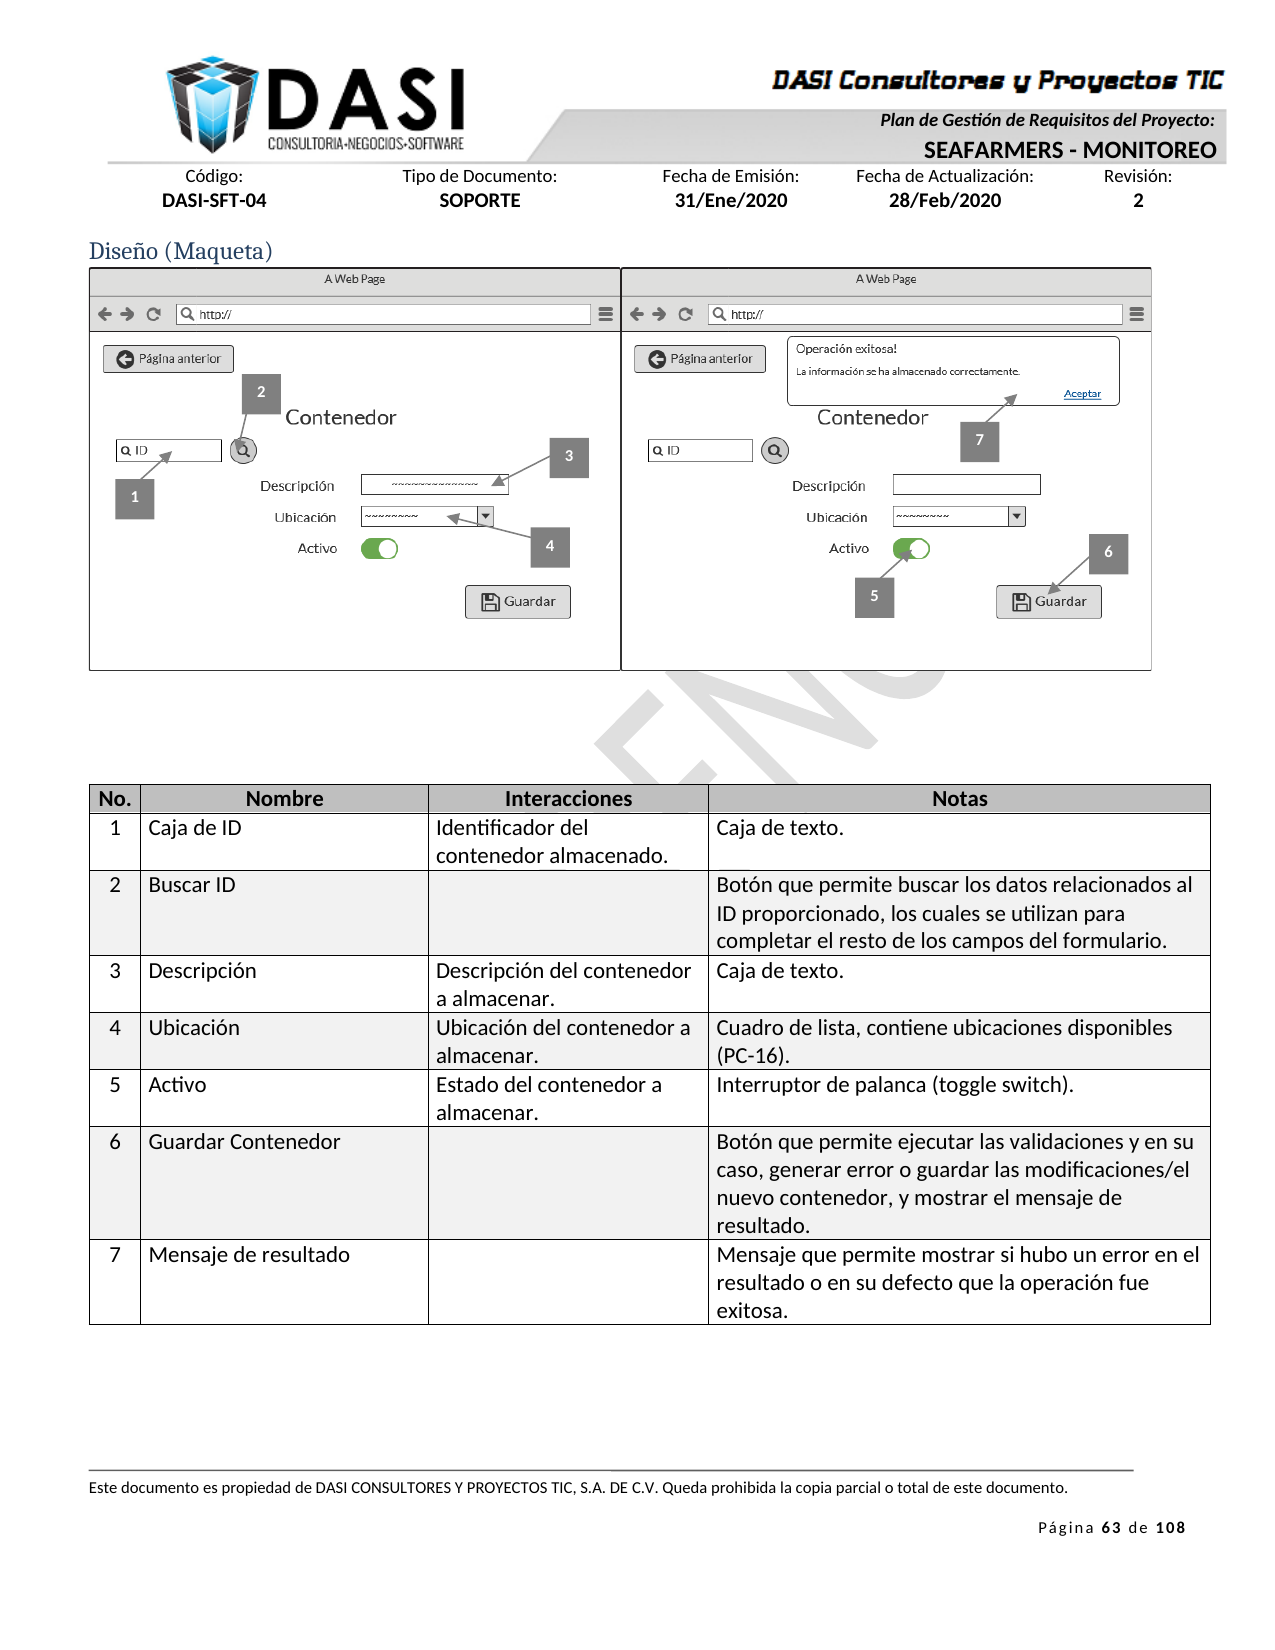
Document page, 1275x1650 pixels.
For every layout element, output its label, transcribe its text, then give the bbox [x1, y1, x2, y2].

table_cell Caja de ID [141, 814, 428, 869]
table_cell Buscar ID [141, 871, 428, 955]
table_cell [429, 871, 708, 955]
table_header Interacciones [429, 785, 708, 812]
table_cell Descripción [141, 956, 428, 1012]
picture [107, 41, 1250, 183]
table_cell 6 [90, 1127, 140, 1239]
table_cell Botón que permite ejecutar las validaciones y en su caso, generar error o guardar las modificaciones/el nuevo contenedor, y mostrar el mensaje de resultado. [709, 1127, 1210, 1239]
table_cell Estado del contenedor a almacenar. [429, 1070, 708, 1126]
picture [88, 267, 1152, 671]
table_cell Botón que permite buscar los datos relacionados al ID proporcionado, los cuales se utilizan para completar el resto de los campos del formulario. [709, 871, 1210, 955]
table_cell 7 [90, 1240, 140, 1324]
table_cell [429, 1240, 708, 1324]
table_cell Activo [141, 1070, 428, 1126]
table_cell Cuadro de lista, contiene ubicaciones disponibles (PC-16). [709, 1013, 1210, 1069]
table_cell 3 [90, 956, 140, 1012]
table_cell Guardar Contenedor [141, 1127, 428, 1239]
table_cell 2 [90, 871, 140, 955]
table_cell 1 [90, 814, 140, 869]
table_cell Caja de texto. [709, 956, 1210, 1012]
table_cell 4 [90, 1013, 140, 1069]
table_cell Ubicación del contenedor a almacenar. [429, 1013, 708, 1069]
table_cell 5 [90, 1070, 140, 1126]
table_header Nombre [141, 785, 428, 812]
subtitle Diseño (Maqueta) [89, 237, 1186, 266]
table_cell Ubicación [141, 1013, 428, 1069]
table_header Notas [709, 785, 1210, 812]
table_header No. [90, 785, 140, 812]
table_cell Interruptor de palanca (toggle switch). [709, 1070, 1210, 1126]
table_cell Identificador del contenedor almacenado. [429, 814, 708, 869]
table_cell Mensaje de resultado [141, 1240, 428, 1324]
table_cell Descripción del contenedor a almacenar. [429, 956, 708, 1012]
table_cell [429, 1127, 708, 1239]
table_cell Caja de texto. [709, 814, 1210, 869]
table_cell Mensaje que permite mostrar si hubo un error en el resultado o en su defecto que la operación fue exitosa. [709, 1240, 1210, 1324]
